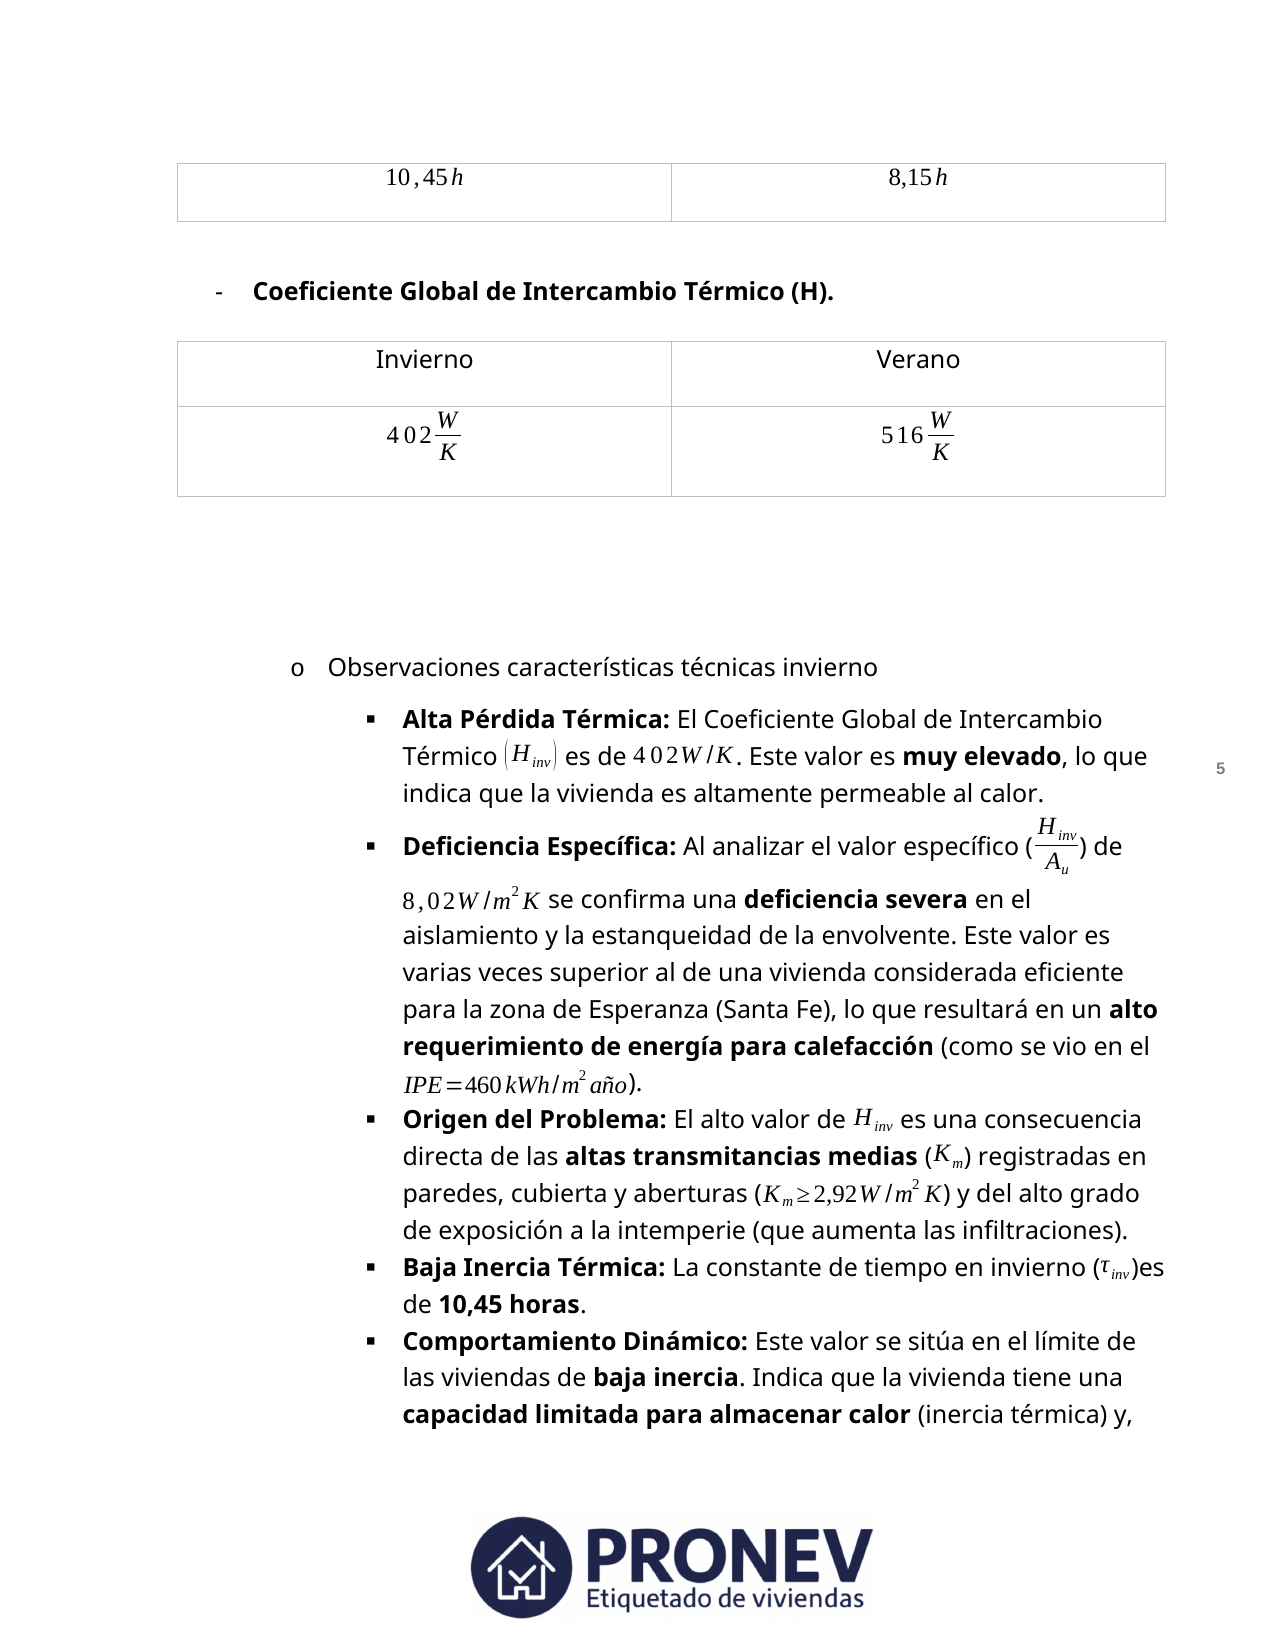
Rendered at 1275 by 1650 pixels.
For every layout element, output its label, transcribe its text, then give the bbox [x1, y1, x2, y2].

table_cell [672, 164, 1165, 221]
table_header Verano [672, 342, 1165, 406]
list Coeficiente Global de Intercambio Térmico (H). [215, 273, 1166, 307]
list Alta Pérdida Térmica: El Coeficiente Global de Intercambio Térmico es de . Este valor es muy elevado, lo que indica que la vivienda es altamente permeable al calor. [365, 701, 1166, 809]
table_cell [672, 407, 1165, 496]
list Baja Inercia Térmica: La constante de tiempo en invierno ()es de 10,45 horas. [365, 1250, 1166, 1321]
table_cell [178, 407, 671, 496]
list Origen del Problema: El alto valor de es una consecuencia directa de las altas transmitancias medias () registradas en paredes, cubierta y aberturas () y del alto grado de exposición a la intemperie (que aumenta las infiltraciones). [365, 1102, 1166, 1247]
list Deficiencia Específica: Al analizar el valor específico () de se confirma una deficiencia severa en el aislamiento y la estanqueidad de la envolvente. Este valor es varias veces superior al de una vivienda considerada eficiente para la zona de Esperanza (Santa Fe), lo que resultará en un alto requerimiento de energía para calefacción (como se vio en el ). [365, 812, 1166, 1099]
picture [467, 1509, 876, 1622]
list Observaciones características técnicas invierno [290, 650, 1166, 684]
table_header Invierno [178, 342, 671, 406]
table_cell [178, 164, 671, 221]
